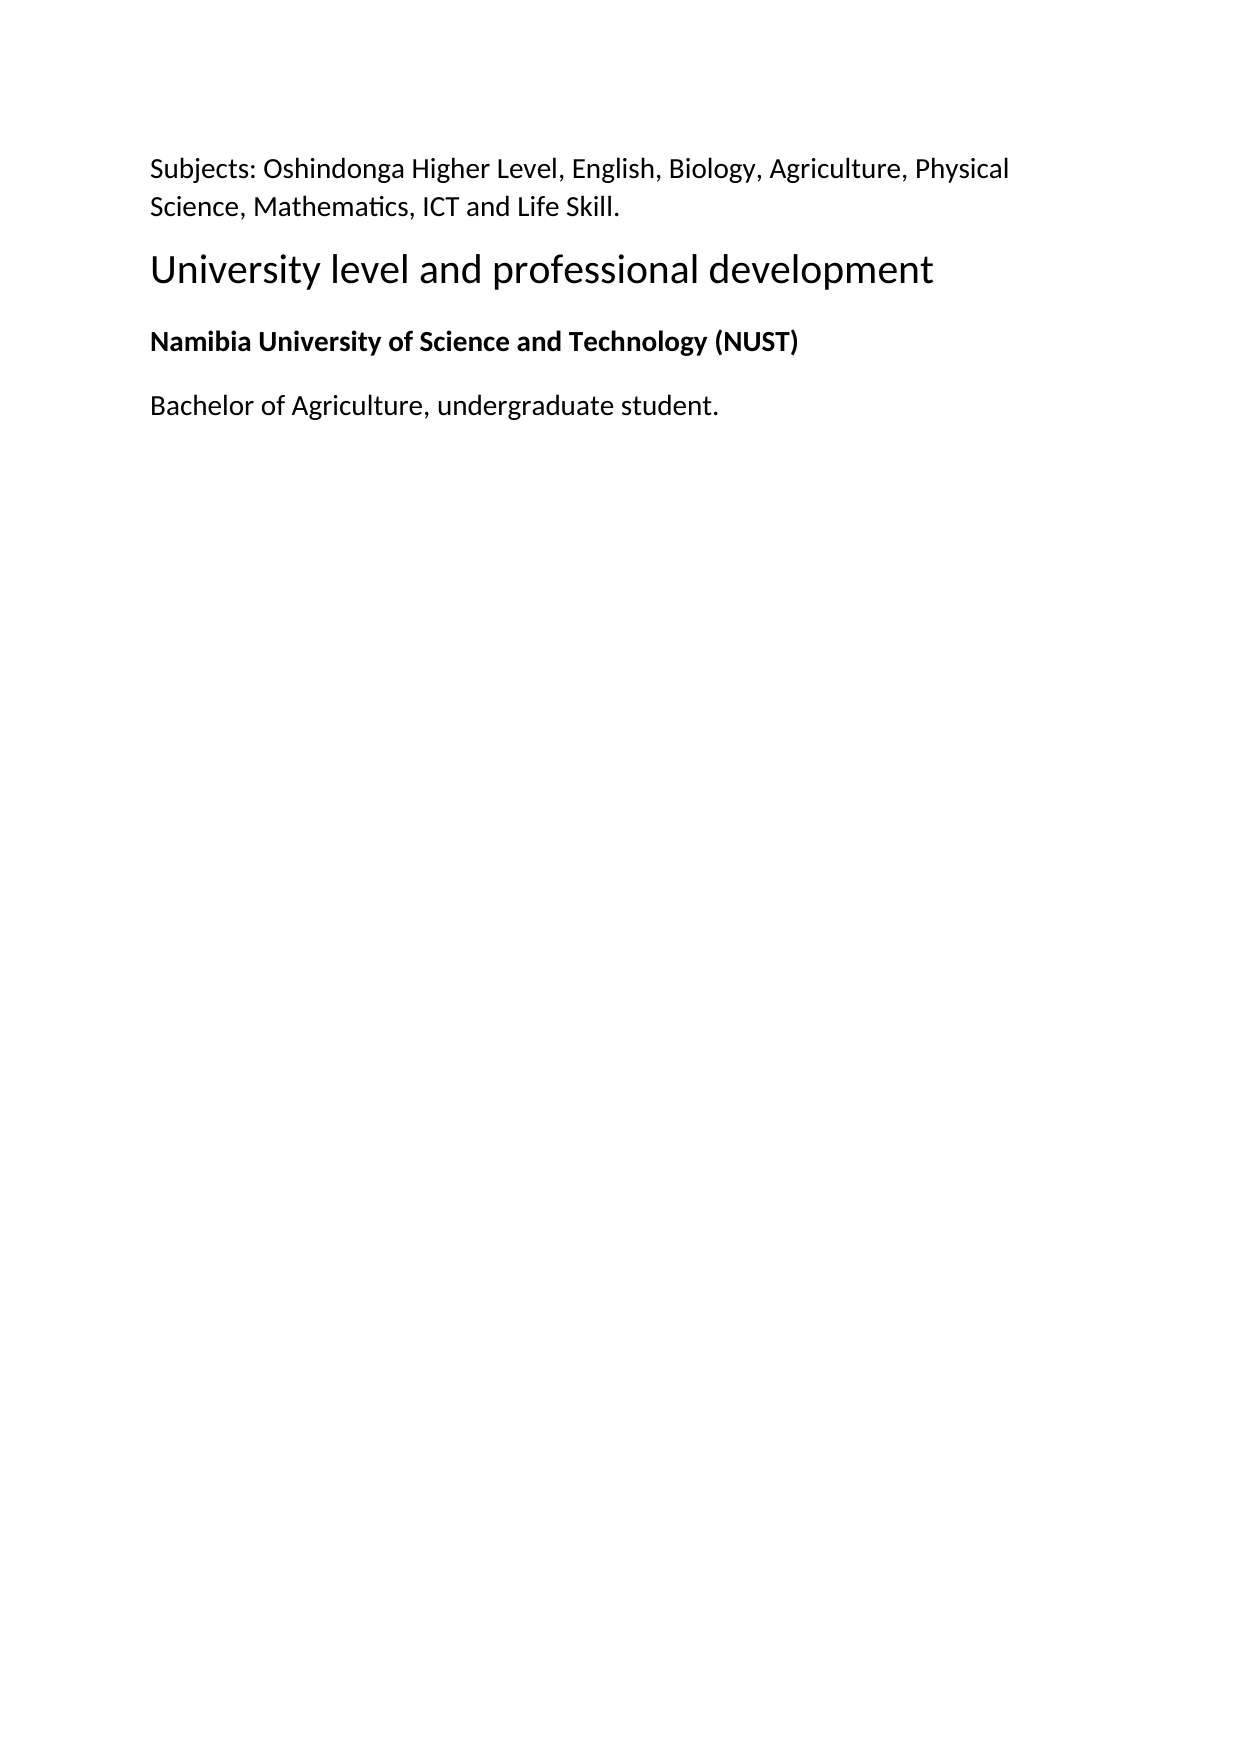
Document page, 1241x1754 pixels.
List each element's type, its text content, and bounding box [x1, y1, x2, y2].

text Bachelor of Agriculture, undergraduate student. [150, 387, 1090, 422]
text University level and professional development [150, 243, 1090, 294]
text Subjects: Oshindonga Higher Level, English, Biology, Agriculture, Physical Science, Mathematics, ICT and Life Skill. [150, 150, 1090, 224]
text Namibia University of Science and Technology (NUST) [150, 323, 1090, 359]
